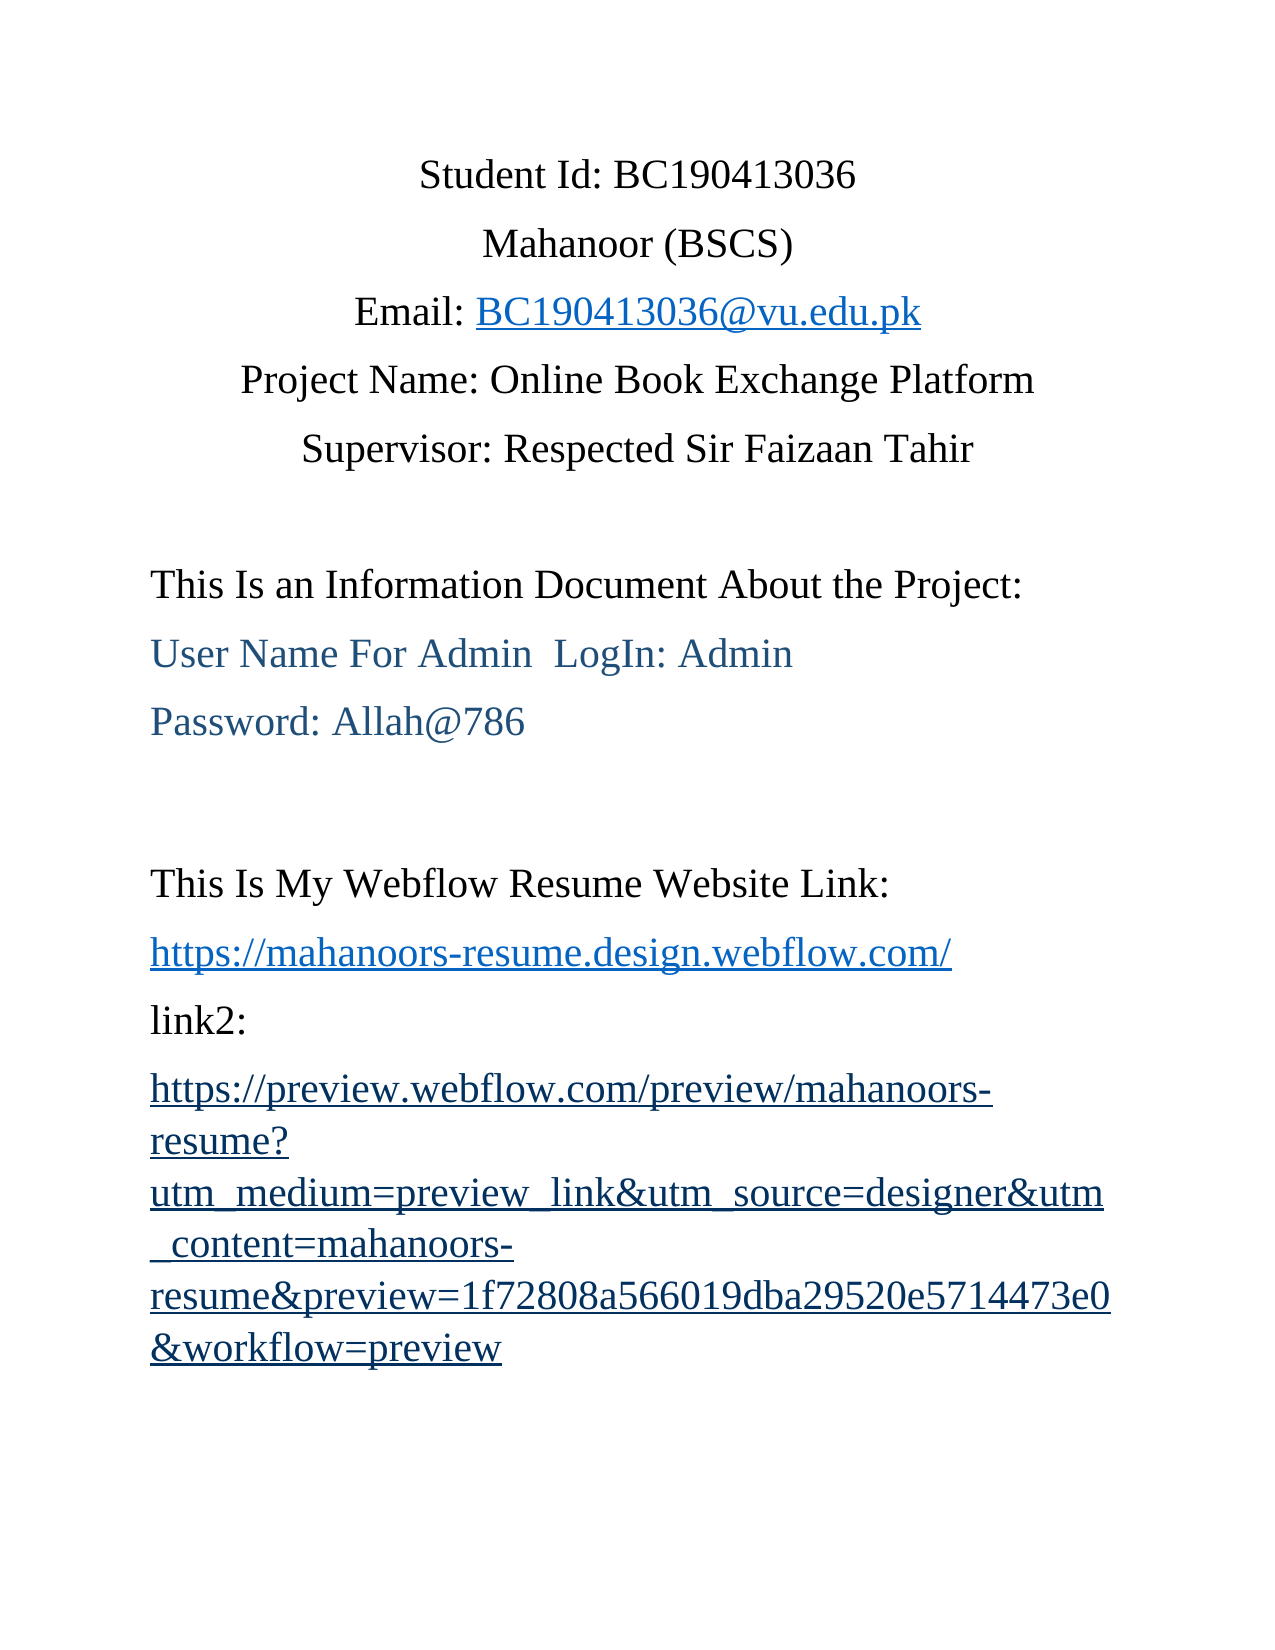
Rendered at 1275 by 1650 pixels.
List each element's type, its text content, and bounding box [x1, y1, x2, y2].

text Email: BC190413036@vu.edu.pk [150, 287, 1125, 334]
text Student Id: BC190413036 [150, 150, 1125, 198]
text https://mahanoors-resume.design.webflow.com/ [150, 927, 1125, 975]
text Supervisor: Respected Sir Faizaan Tahir [150, 423, 1125, 471]
text https://preview.webflow.com/preview/mahanoors-resume?utm_medium=preview_link&utm_source=designer&utm_content=mahanoors-resume&preview=1f72808a566019dba29520e5714473e0&workflow=preview [150, 1064, 1125, 1370]
text Project Name: Online Book Exchange Platform [150, 355, 1125, 403]
text Password: Allah@786 [150, 697, 1125, 744]
text User Name For Admin LogIn: Admin [150, 628, 1125, 676]
text link2: [150, 995, 1125, 1043]
text This Is My Webflow Resume Website Link: [150, 859, 1125, 907]
text Mahanoor (BSCS) [150, 218, 1125, 266]
text This Is an Information Document About the Project: [150, 560, 1125, 608]
